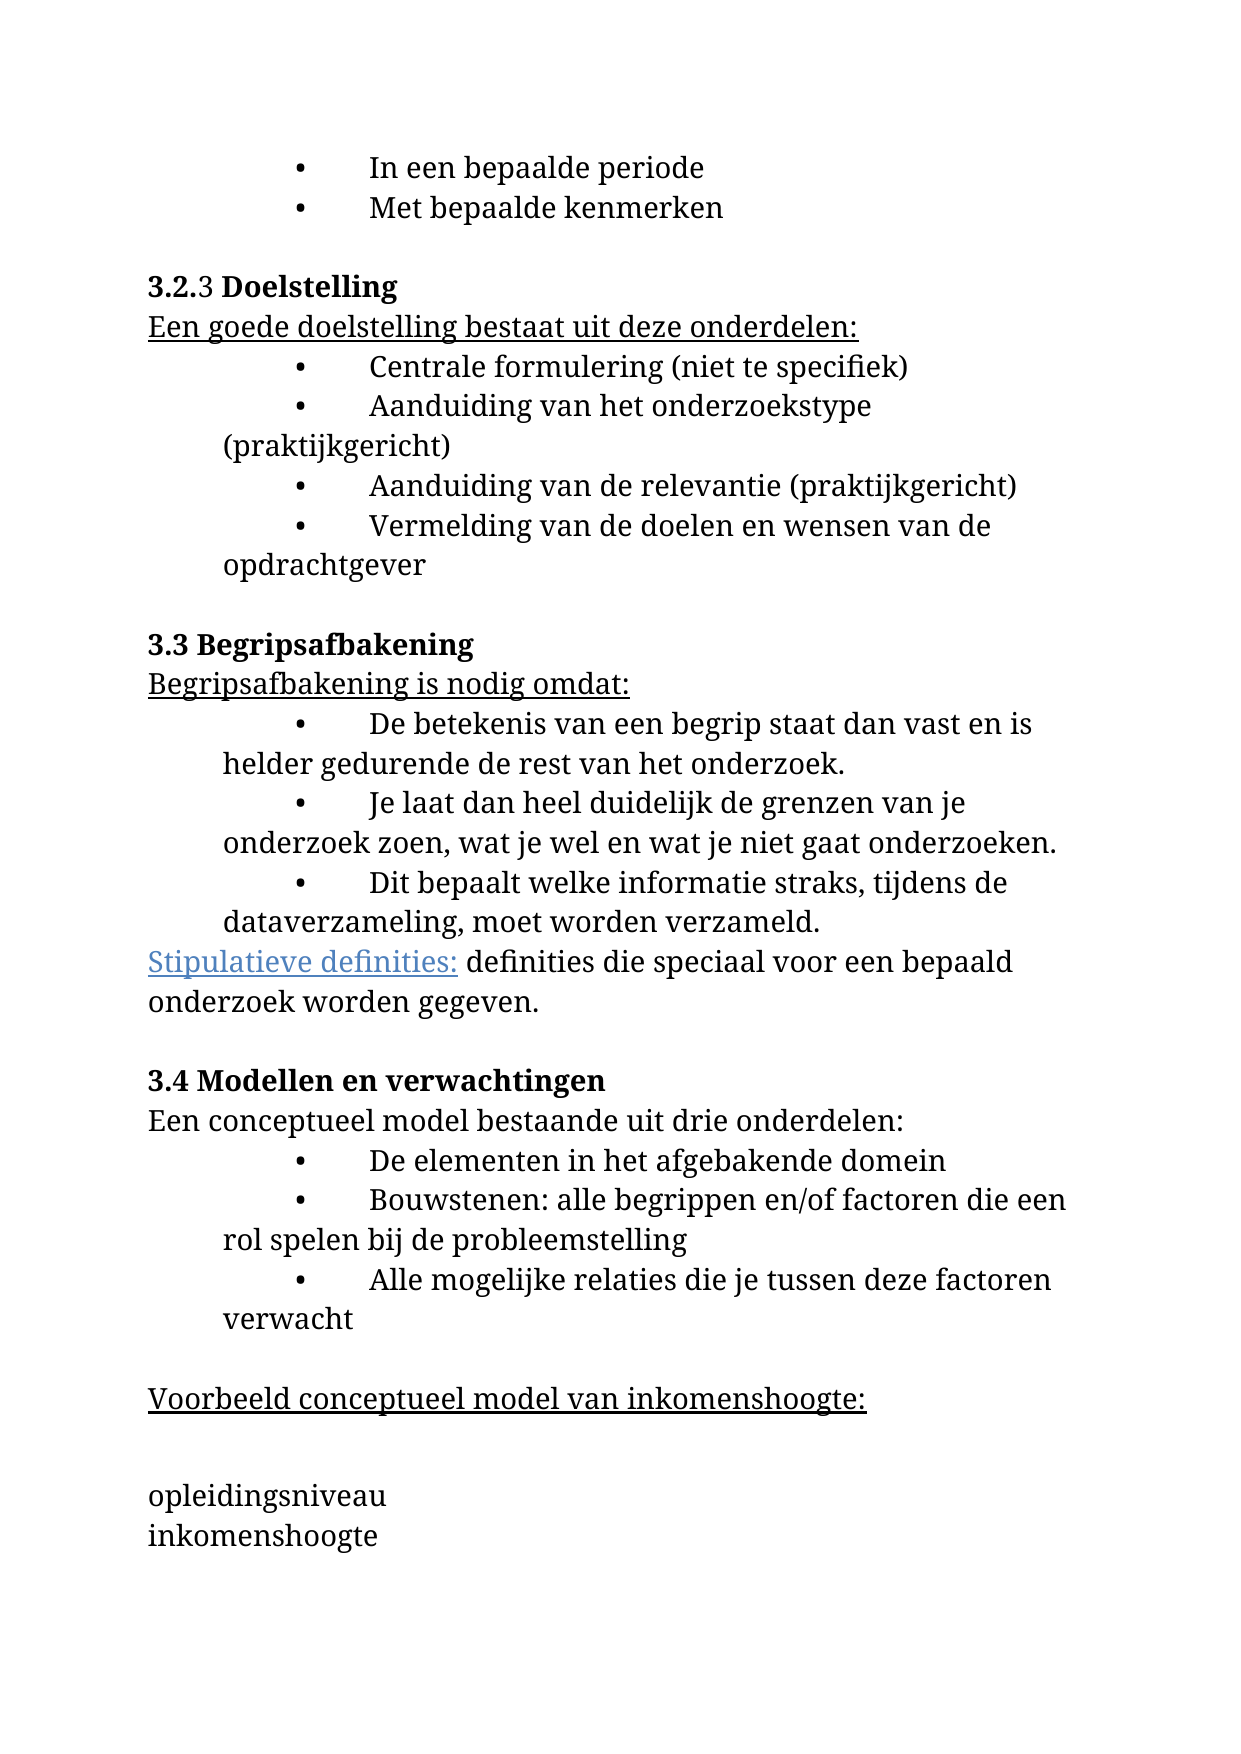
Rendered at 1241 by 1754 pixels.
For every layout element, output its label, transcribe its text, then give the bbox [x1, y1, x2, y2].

text 3.2.3 Doelstelling Een goede doelstelling bestaat uit deze onderdelen: [148, 227, 1093, 346]
text • Met bepaalde kenmerken [223, 187, 1093, 227]
text 3.3 Begripsafbakening Begripsafbakening is nodig omdat: [148, 584, 1093, 703]
text • Dit bepaalt welke informatie straks, tijdens de dataverzameling, moet worden verzameld. [223, 862, 1093, 941]
text • Bouwstenen: alle begrippen en/of factoren die een rol spelen bij de probleemstelling [223, 1179, 1093, 1259]
text • De elementen in het afgebakende domein [223, 1140, 1093, 1179]
text 3.4 Modellen en verwachtingen Een conceptueel model bestaande uit drie onderdelen: [148, 1021, 1093, 1140]
text • In een bepaalde periode [223, 148, 1093, 187]
text • Alle mogelijke relaties die je tussen deze factoren verwacht [223, 1259, 1093, 1338]
text Stipulatieve definities: definities die speciaal voor een bepaald onderzoek worden gegeven. [148, 941, 1093, 1021]
text • Aanduiding van de relevantie (praktijkgericht) [223, 465, 1093, 505]
text • Vermelding van de doelen en wensen van de opdrachtgever [223, 505, 1093, 584]
text inkomenshoogte [148, 1515, 1093, 1554]
text • Centrale formulering (niet te specifiek) [223, 346, 1093, 386]
text • Aanduiding van het onderzoekstype (praktijkgericht) [223, 386, 1093, 465]
text opleidingsniveau [148, 1475, 1093, 1515]
text Voorbeeld conceptueel model van inkomenshoogte: [148, 1338, 1093, 1418]
text • Je laat dan heel duidelijk de grenzen van je onderzoek zoen, wat je wel en wat je niet gaat onderzoeken. [223, 783, 1093, 862]
text • De betekenis van een begrip staat dan vast en is helder gedurende de rest van het onderzoek. [223, 703, 1093, 783]
